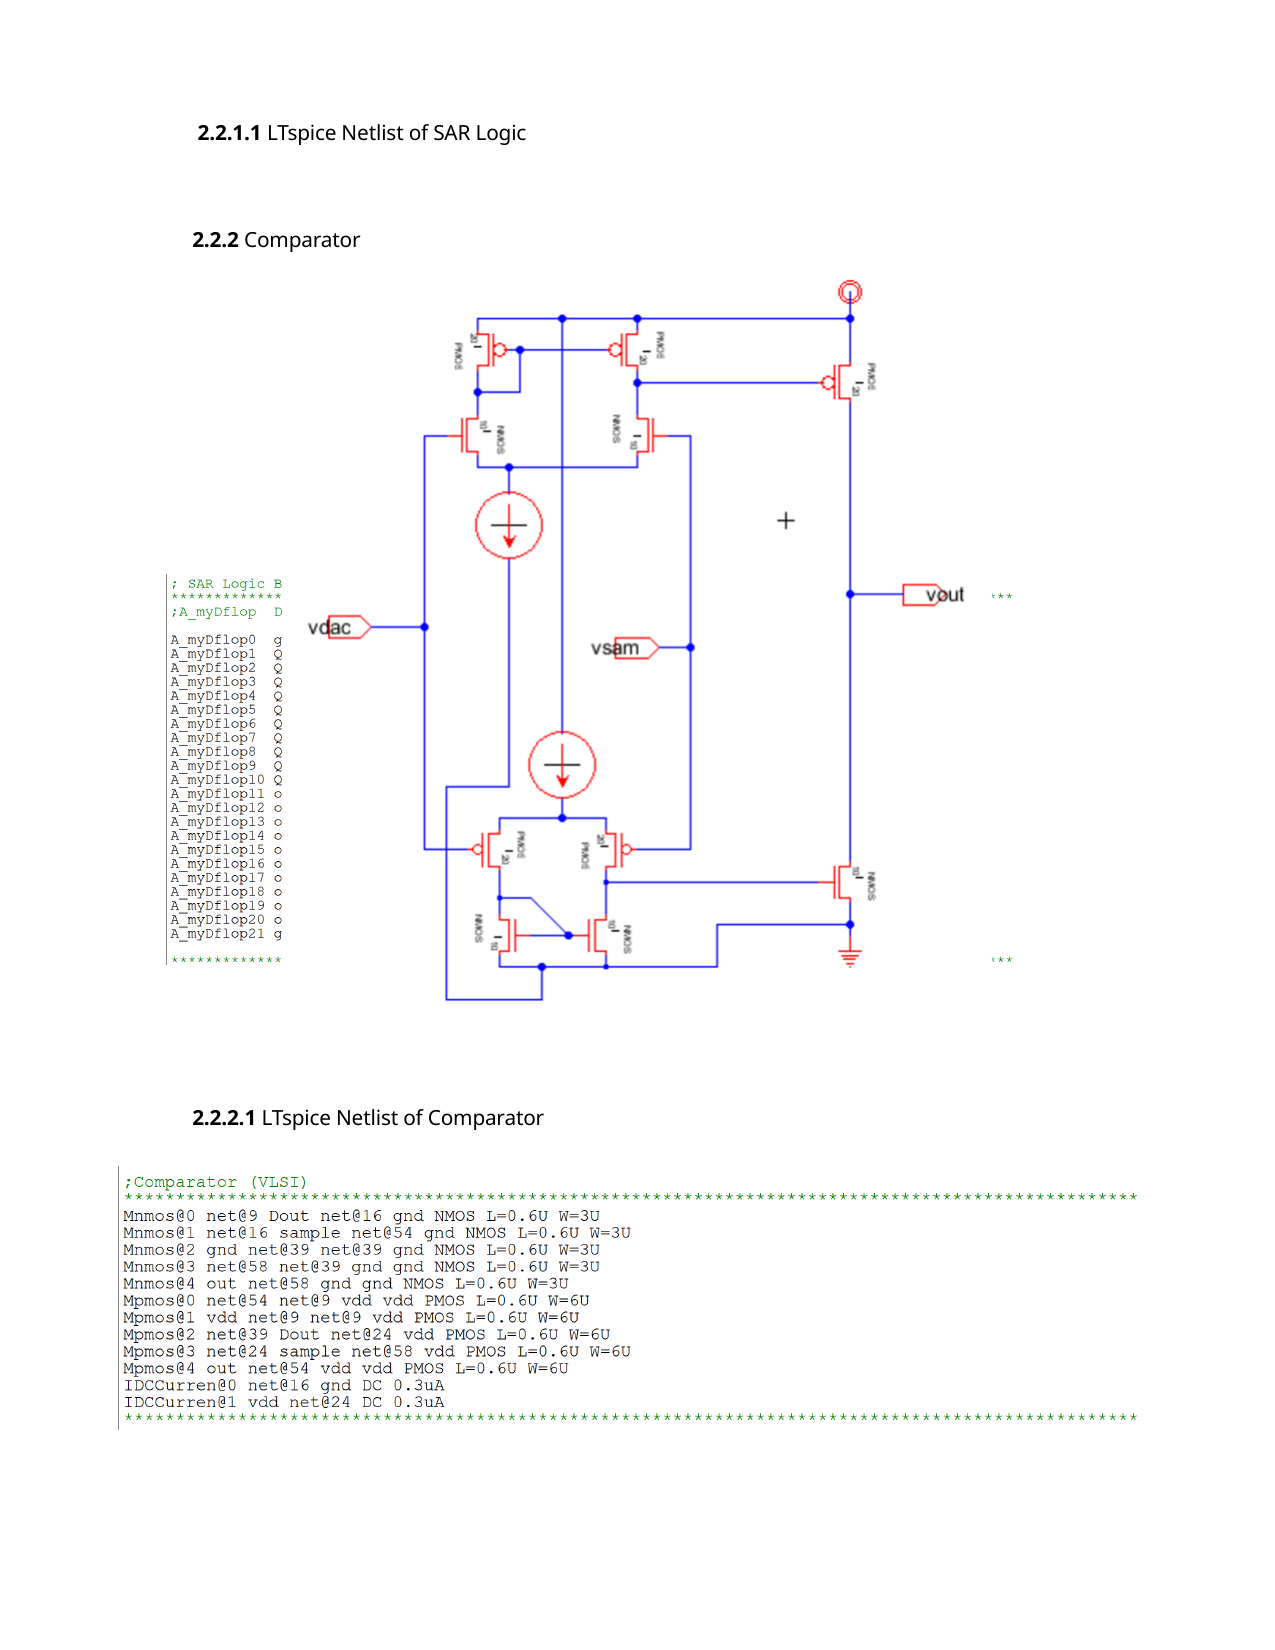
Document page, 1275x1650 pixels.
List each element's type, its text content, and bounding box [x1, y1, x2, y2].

picture [118, 1166, 1157, 1430]
text 2.2.2 Comparator [192, 225, 1157, 254]
picture [166, 273, 1015, 1025]
text 2.2.1.1 LTspice Netlist of SAR Logic [192, 118, 1157, 147]
text 2.2.2.1 LTspice Netlist of Comparator [192, 1103, 1157, 1132]
